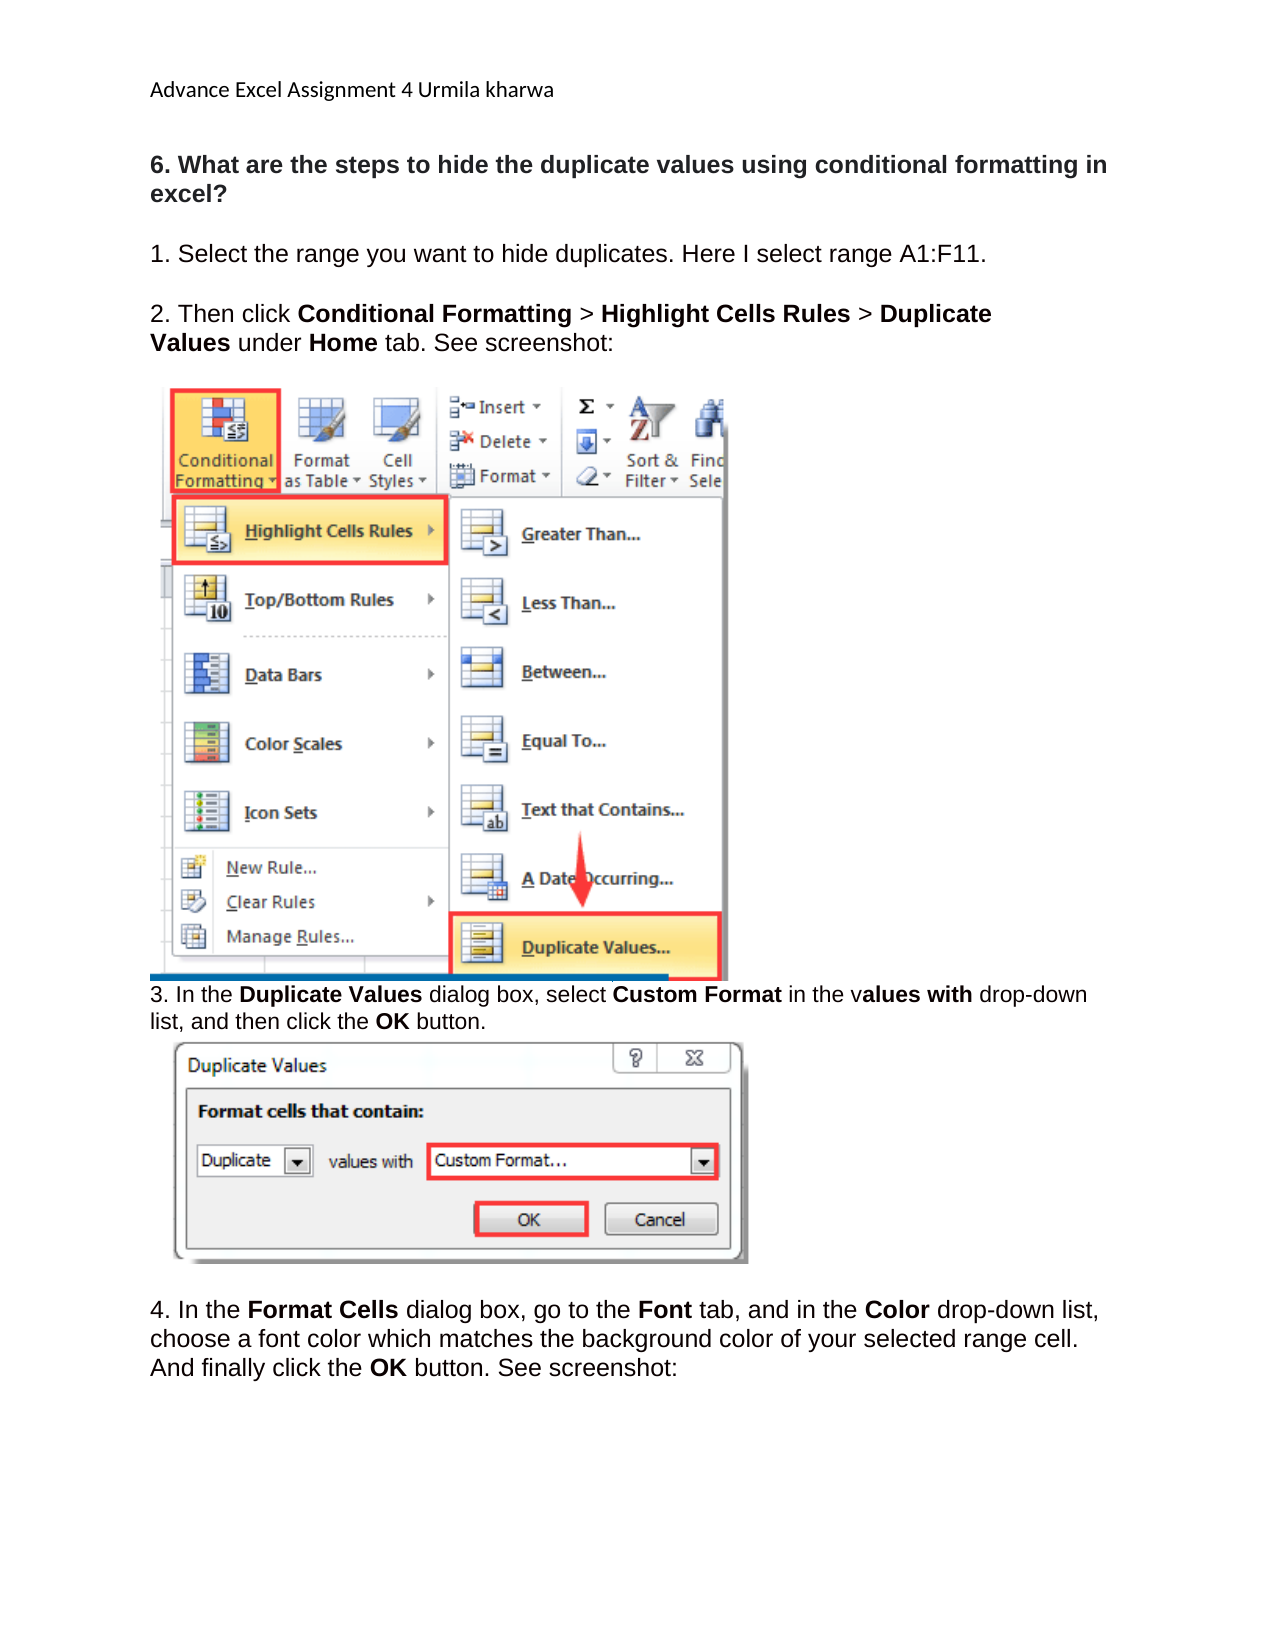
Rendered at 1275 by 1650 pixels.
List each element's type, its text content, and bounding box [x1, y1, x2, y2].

text 4. In the Format Cells dialog box, go to the Font tab, and in the Color drop-down list, choose a font color which matches the background color of your selected range cell. And finally click the OK button. See screenshot: [150, 1295, 1125, 1381]
picture [150, 387, 805, 982]
text 6. What are the steps to hide the duplicate values using conditional formatting in [150, 150, 1125, 179]
text excel? [150, 179, 1125, 207]
text 3. In the Duplicate Values dialog box, select Custom Format in the values with drop-down list, and then click the OK button. [486, 981, 1125, 1034]
text 2. Then click Conditional Formatting > Highlight Cells Rules > Duplicate Values under Home tab. See screenshot: [150, 299, 1125, 356]
picture [150, 1034, 794, 1264]
text 1. Select the range you want to hide duplicates. Here I select range A1:F11. [150, 239, 1125, 267]
